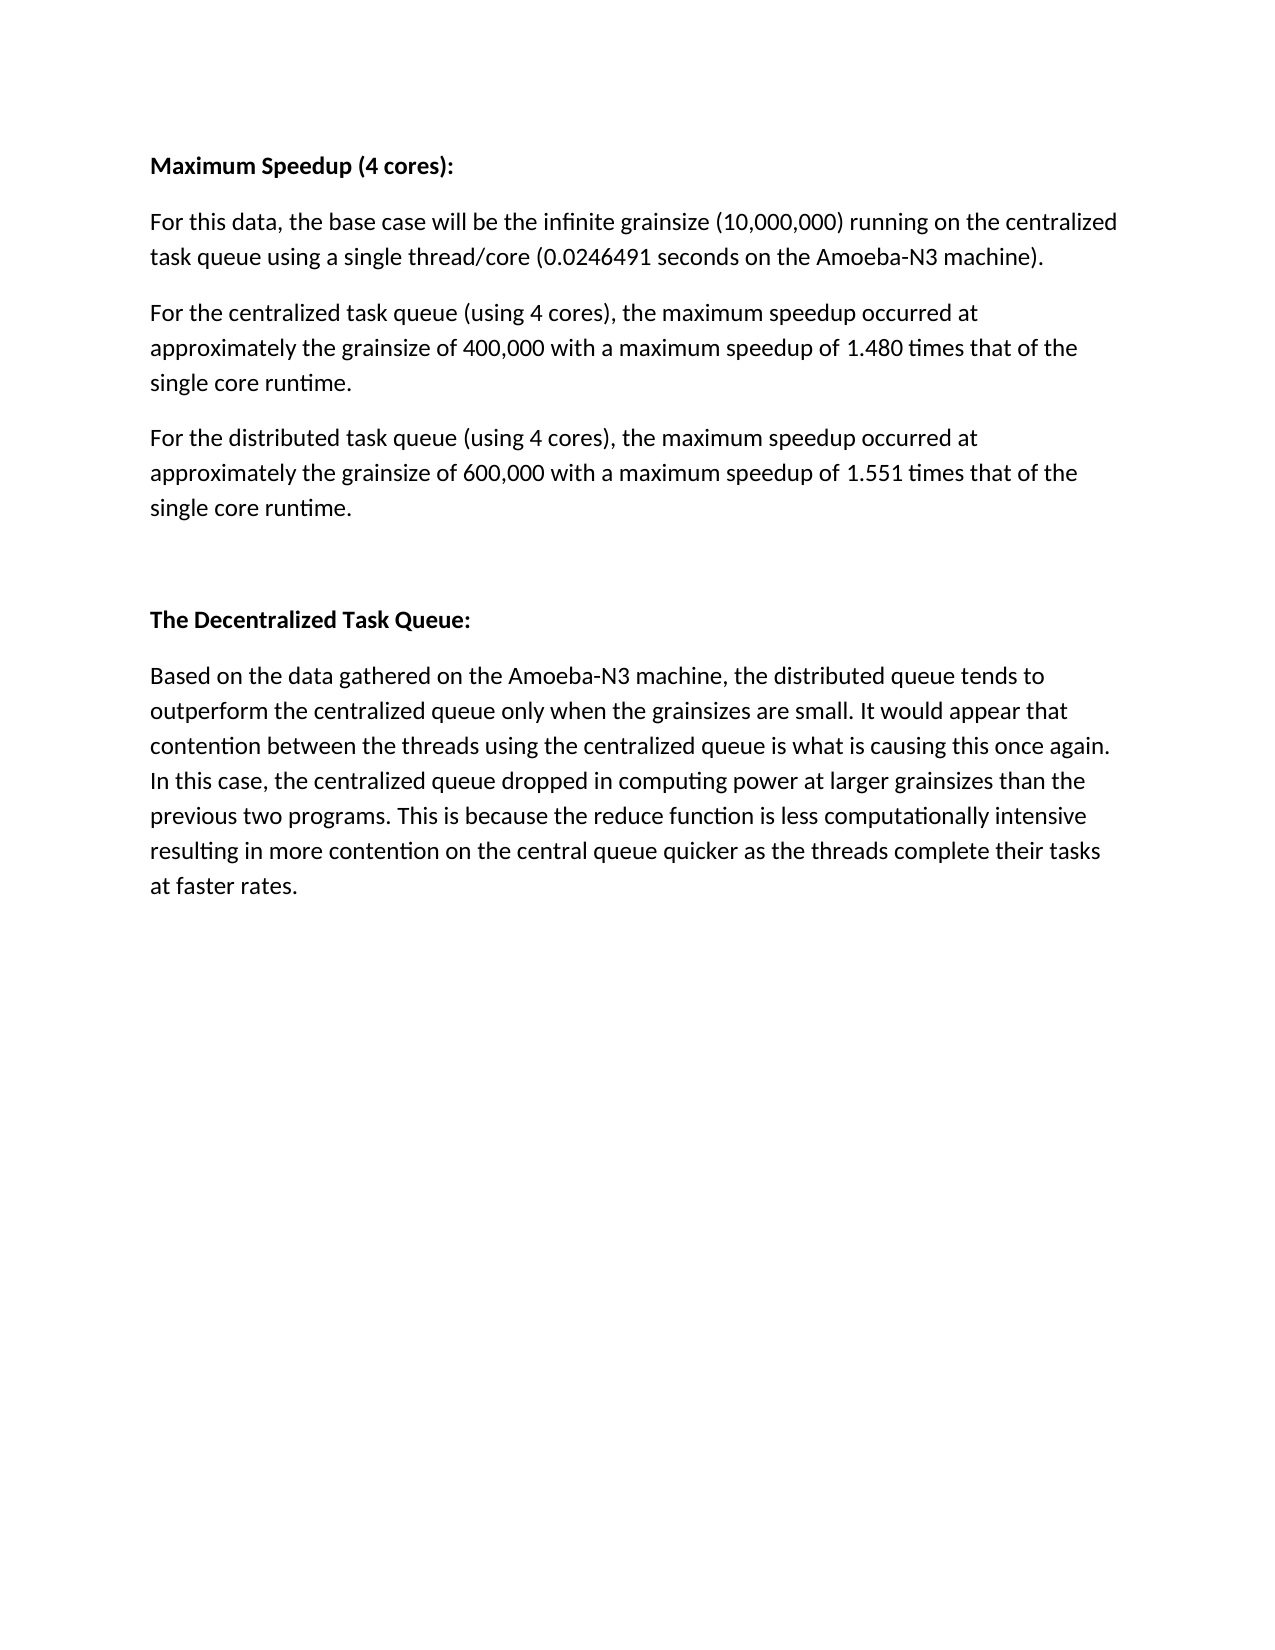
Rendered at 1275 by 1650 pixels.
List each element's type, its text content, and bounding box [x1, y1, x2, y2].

text For the distributed task queue (using 4 cores), the maximum speedup occurred at approximately the grainsize of 600,000 with a maximum speedup of 1.551 times that of the single core runtime. [150, 422, 1125, 523]
text Based on the data gathered on the Amoeba-N3 machine, the distributed queue tends to outperform the centralized queue only when the grainsizes are small. It would appear that contention between the threads using the centralized queue is what is causing this once again. In this case, the centralized queue dropped in computing power at larger grainsizes than the previous two programs. This is because the reduce function is less computationally intensive resulting in more contention on the central queue quicker as the threads complete their tasks at faster rates. [150, 660, 1125, 901]
text The Decentralized Task Queue: [150, 604, 1125, 635]
text For this data, the base case will be the infinite grainsize (10,000,000) running on the centralized task queue using a single thread/core (0.0246491 seconds on the Amoeba-N3 machine). [150, 206, 1125, 271]
text Maximum Speedup (4 cores): [150, 150, 1125, 181]
text For the centralized task queue (using 4 cores), the maximum speedup occurred at approximately the grainsize of 400,000 with a maximum speedup of 1.480 times that of the single core runtime. [150, 297, 1125, 397]
